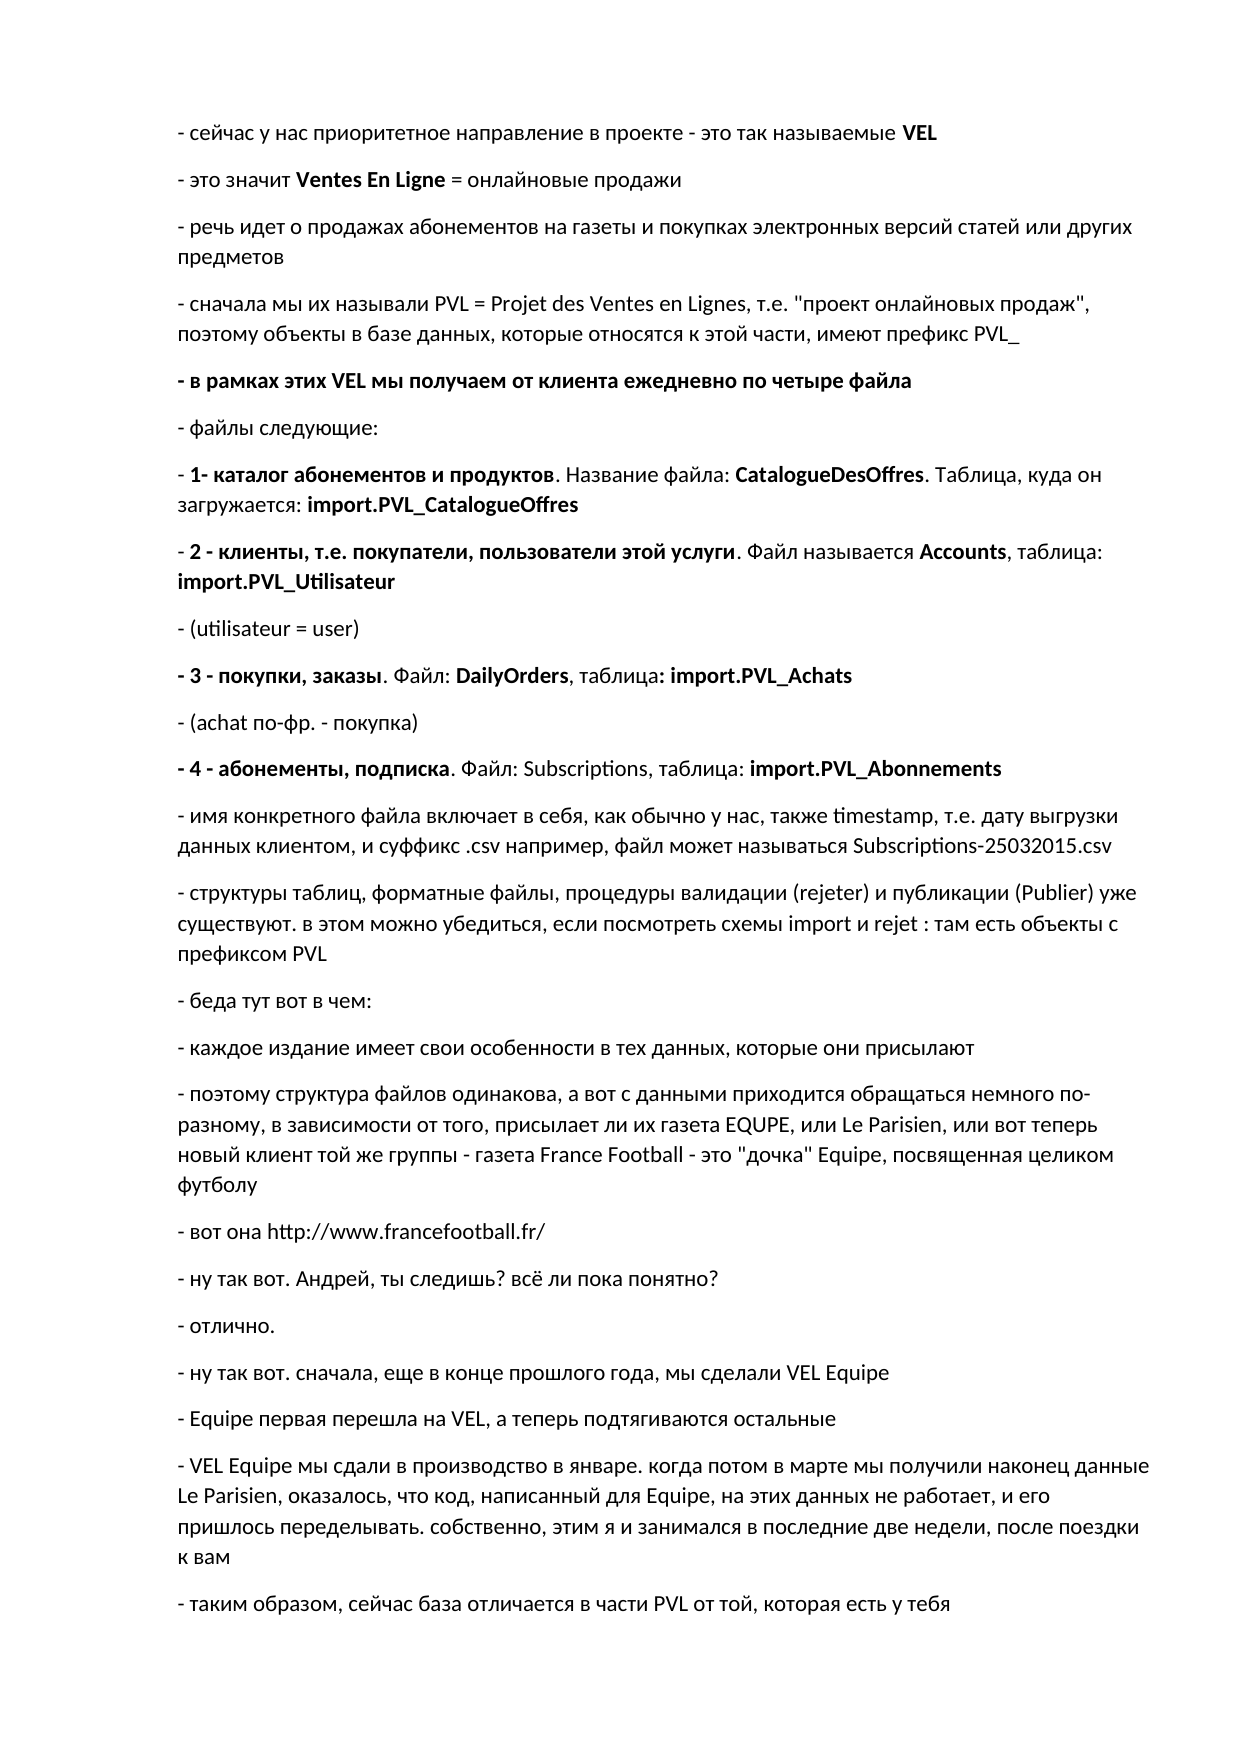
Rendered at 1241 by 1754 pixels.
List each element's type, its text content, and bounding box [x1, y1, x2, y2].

text - VEL Equipe мы сдали в производство в январе. когда потом в марте мы получили наконец данные Le Parisien, оказалось, что код, написанный для Equipe, на этих данных не работает, и его пришлось переделывать. собственно, этим я и занимался в последние две недели, после поездки к вам [177, 1451, 1152, 1570]
text - вот она http://www.francefootball.fr/ [177, 1217, 1152, 1245]
text - поэтому структура файлов одинакова, а вот с данными приходится обращаться немного по-разному, в зависимости от того, присылает ли их газета EQUPE, или Le Parisien, или вот теперь новый клиент той же группы - газета France Football - это "дочка" Equipe, посвященная целиком футболу [177, 1079, 1152, 1198]
text - сначала мы их называли PVL = Projet des Ventes en Lignes, т.е. "проект онлайновых продаж", поэтому объекты в базе данных, которые относятся к этой части, имеют префикс PVL_ [177, 289, 1152, 347]
text - 3 - покупки, заказы. Файл: DailyOrders, таблица: import.PVL_Achats [177, 661, 1152, 689]
text - 4 - абонементы, подписка. Файл: Subscriptions, таблица: import.PVL_Abonnements [177, 754, 1152, 783]
text - ну так вот. сначала, еще в конце прошлого года, мы сделали VEL Equipe [177, 1358, 1152, 1386]
text - отлично. [177, 1311, 1152, 1339]
text - 2 - клиенты, т.е. покупатели, пользователи этой услуги. Файл называется Accounts, таблица: import.PVL_Utilisateur [177, 537, 1152, 595]
text - таким образом, сейчас база отличается в части PVL от той, которая есть у тебя [177, 1589, 1152, 1617]
text - ну так вот. Андрей, ты следишь? всё ли пока понятно? [177, 1264, 1152, 1292]
text - это значит Ventes En Ligne = онлайновые продажи [177, 165, 1152, 193]
text - Equipe первая перешла на VEL, а теперь подтягиваются остальные [177, 1404, 1152, 1433]
text - беда тут вот в чем: [177, 986, 1152, 1014]
text - (achat по-фр. - покупка) [177, 708, 1152, 736]
text - структуры таблиц, форматные файлы, процедуры валидации (rejeter) и публикации (Publier) уже существуют. в этом можно убедиться, если посмотреть схемы import и rejet : там есть объекты с префиксом PVL [177, 878, 1152, 967]
text - речь идет о продажах абонементов на газеты и покупках электронных версий статей или других предметов [177, 212, 1152, 270]
text - (utilisateur = user) [177, 614, 1152, 642]
text - файлы следующие: [177, 413, 1152, 441]
text - каждое издание имеет свои особенности в тех данных, которые они присылают [177, 1033, 1152, 1061]
text - имя конкретного файла включает в себя, как обычно у нас, также timestamp, т.е. дату выгрузки данных клиентом, и суффикс .csv например, файл может называться Subscriptions-25032015.csv [177, 801, 1152, 860]
text - 1- каталог абонементов и продуктов. Название файла: CatalogueDesOffres. Таблица, куда он загружается: import.PVL_CatalogueOffres [177, 460, 1152, 518]
text - сейчас у нас приоритетное направление в проекте - это так называемые VEL [177, 118, 1152, 146]
text - в рамках этих VEL мы получаем от клиента ежедневно по четыре файла [177, 366, 1152, 394]
